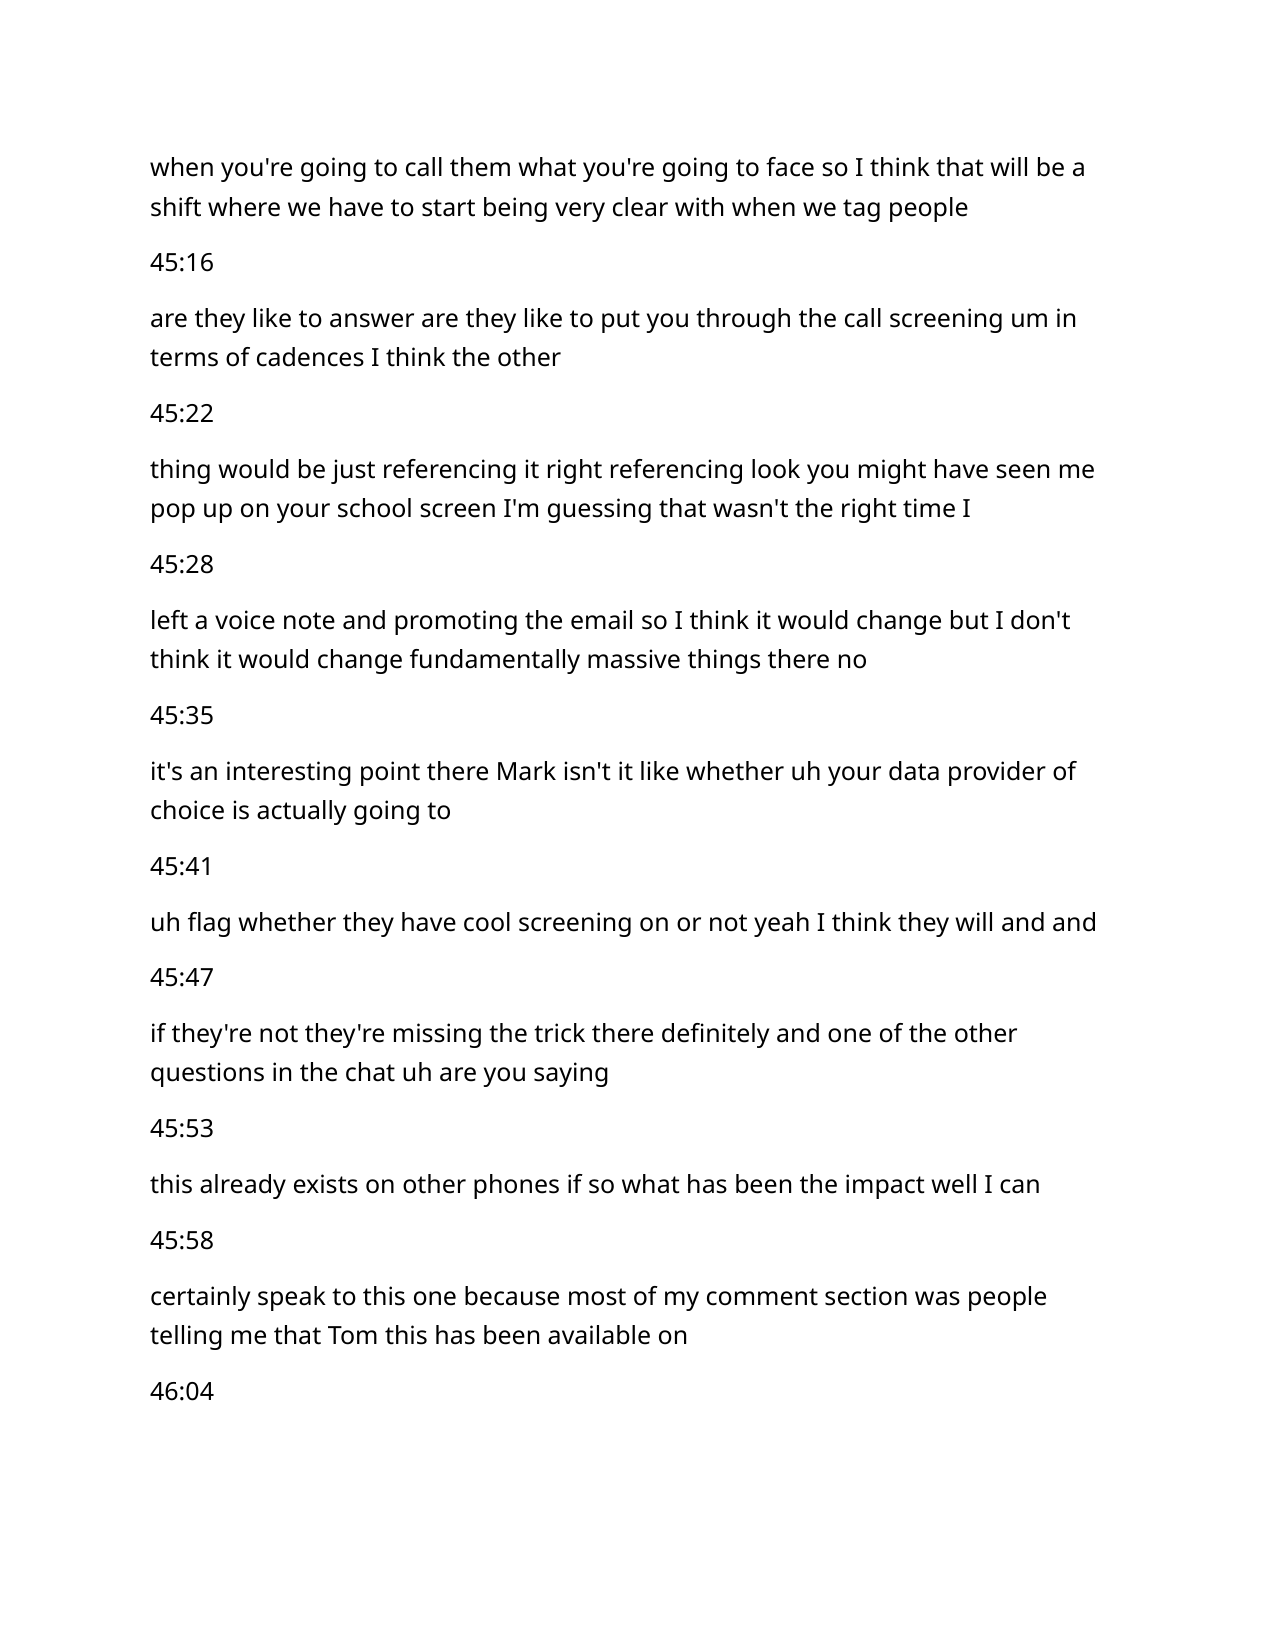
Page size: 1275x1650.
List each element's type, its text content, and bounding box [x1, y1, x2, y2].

text 45:41 [150, 848, 1125, 882]
text if they're not they're missing the trick there definitely and one of the other questions in the chat uh are you saying [150, 1016, 1125, 1089]
text 45:22 [150, 396, 1125, 430]
text 45:53 [150, 1111, 1125, 1145]
text 45:16 [150, 245, 1125, 279]
text 45:58 [150, 1222, 1125, 1257]
text 45:35 [150, 697, 1125, 732]
text certainly speak to this one because most of my comment section was people telling me that Tom this has been available on [150, 1278, 1125, 1352]
text 45:28 [150, 547, 1125, 581]
text uh flag whether they have cool screening on or not yeah I think they will and and [150, 904, 1125, 938]
text 45:47 [150, 960, 1125, 994]
text thing would be just referencing it right referencing look you might have seen me pop up on your school screen I'm guessing that wasn't the right time I [150, 452, 1125, 525]
text left a voice note and promoting the email so I think it would change but I don't think it would change fundamentally massive things there no [150, 602, 1125, 676]
text this already exists on other phones if so what has been the impact well I can [150, 1167, 1125, 1201]
text when you're going to call them what you're going to face so I think that will be a shift where we have to start being very clear with when we tag people [150, 150, 1125, 223]
text 46:04 [150, 1373, 1125, 1407]
text are they like to answer are they like to put you through the call screening um in terms of cadences I think the other [150, 301, 1125, 374]
text it's an interesting point there Mark isn't it like whether uh your data provider of choice is actually going to [150, 753, 1125, 827]
